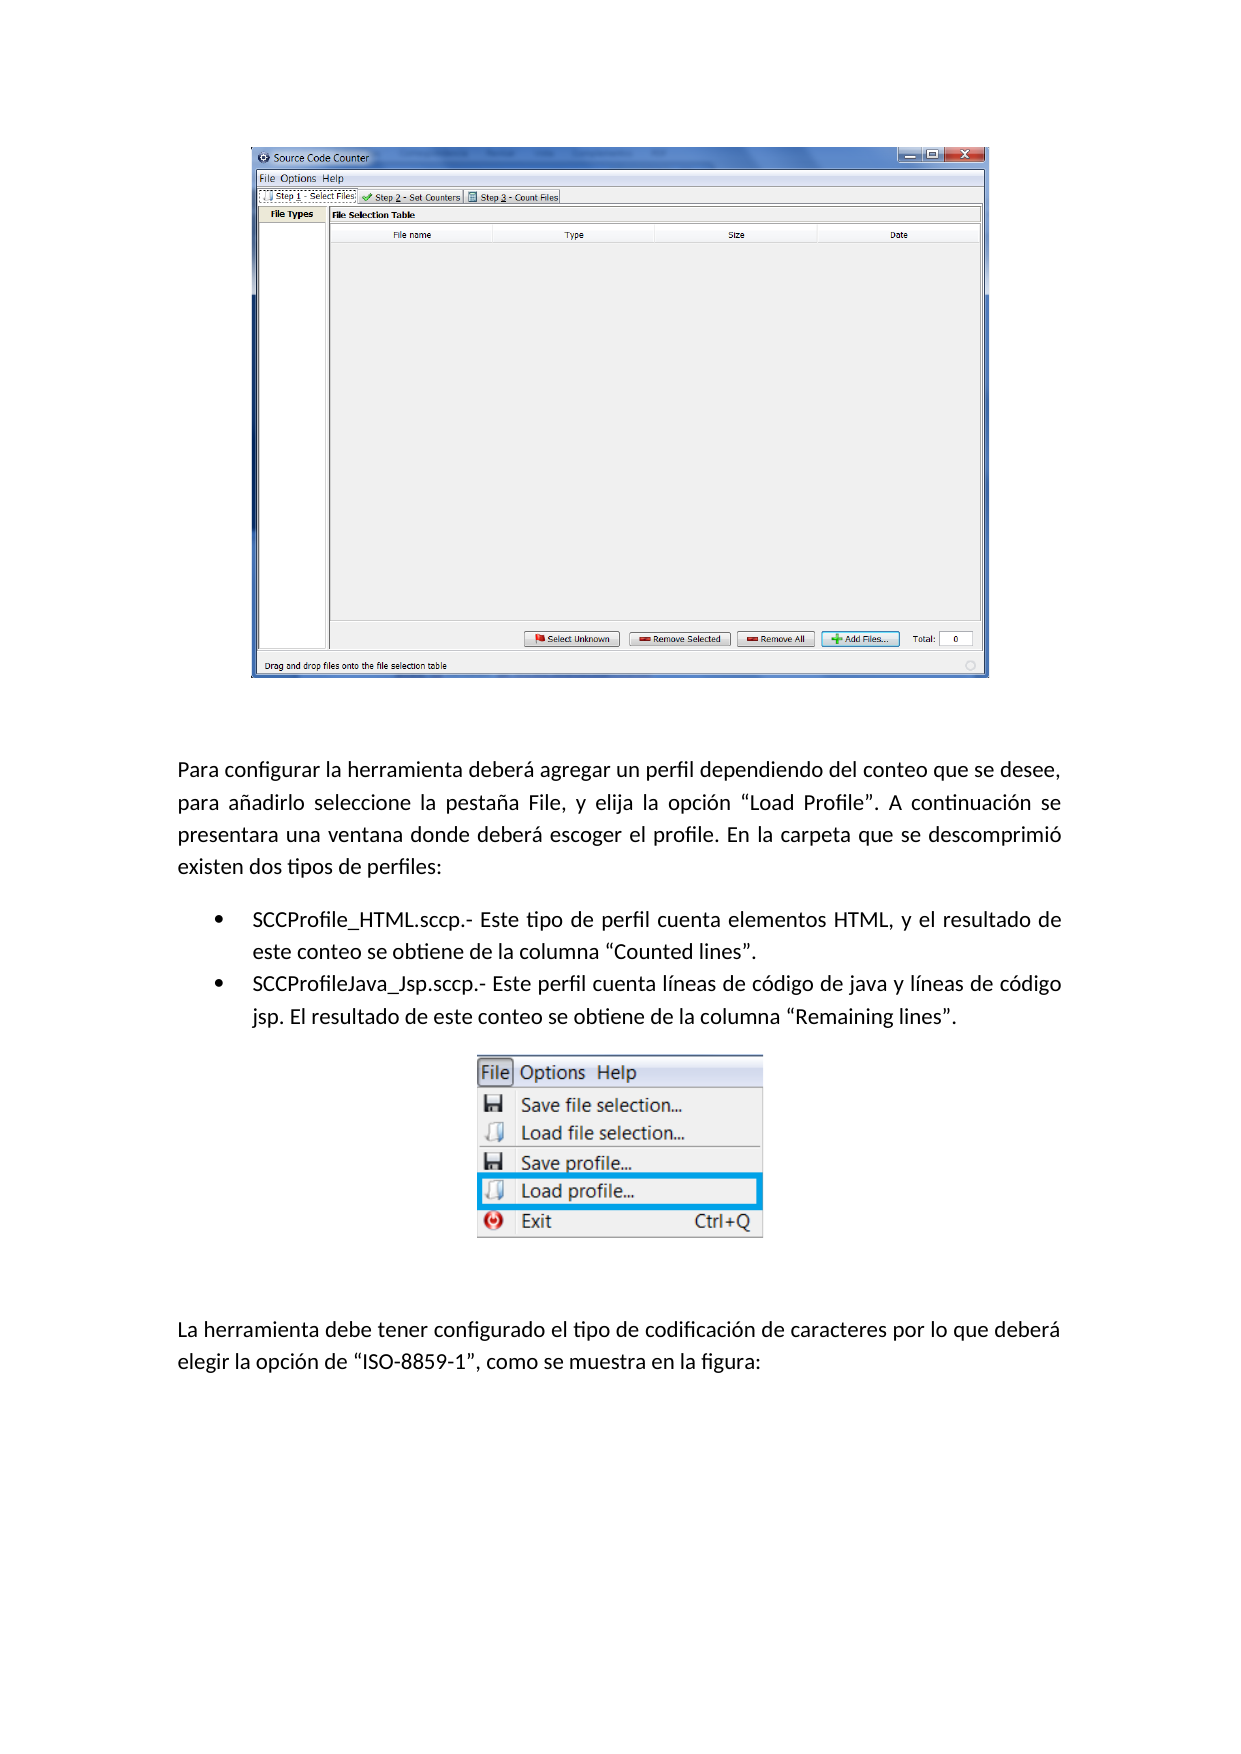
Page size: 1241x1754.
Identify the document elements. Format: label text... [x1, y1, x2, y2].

text La herramienta debe tener configurado el tipo de codificación de caracteres por lo que deberá elegir la opción de “ISO-8859-1”, como se muestra en la figura: [177, 1315, 1063, 1376]
picture [251, 147, 990, 678]
list SCCProfile_HTML.sccp.- Este tipo de perfil cuenta elementos HTML, y el resultado de este conteo se obtiene de la columna “Counted lines”. [215, 905, 1063, 965]
list SCCProfileJava_Jsp.sccp.- Este perfil cuenta líneas de código de java y líneas de código jsp. El resultado de este conteo se obtiene de la columna “Remaining lines”. [215, 969, 1063, 1030]
text Para configurar la herramienta deberá agregar un perfil dependiendo del conteo que se desee, para añadirlo seleccione la pestaña File, y elija la opción “Load Profile”. A continuación se presentara una ventana donde deberá escoger el profile. En la carpeta que se descomprimió existen dos tipos de perfiles: [177, 756, 1063, 880]
picture [477, 1054, 764, 1238]
picture [483, 1179, 756, 1203]
